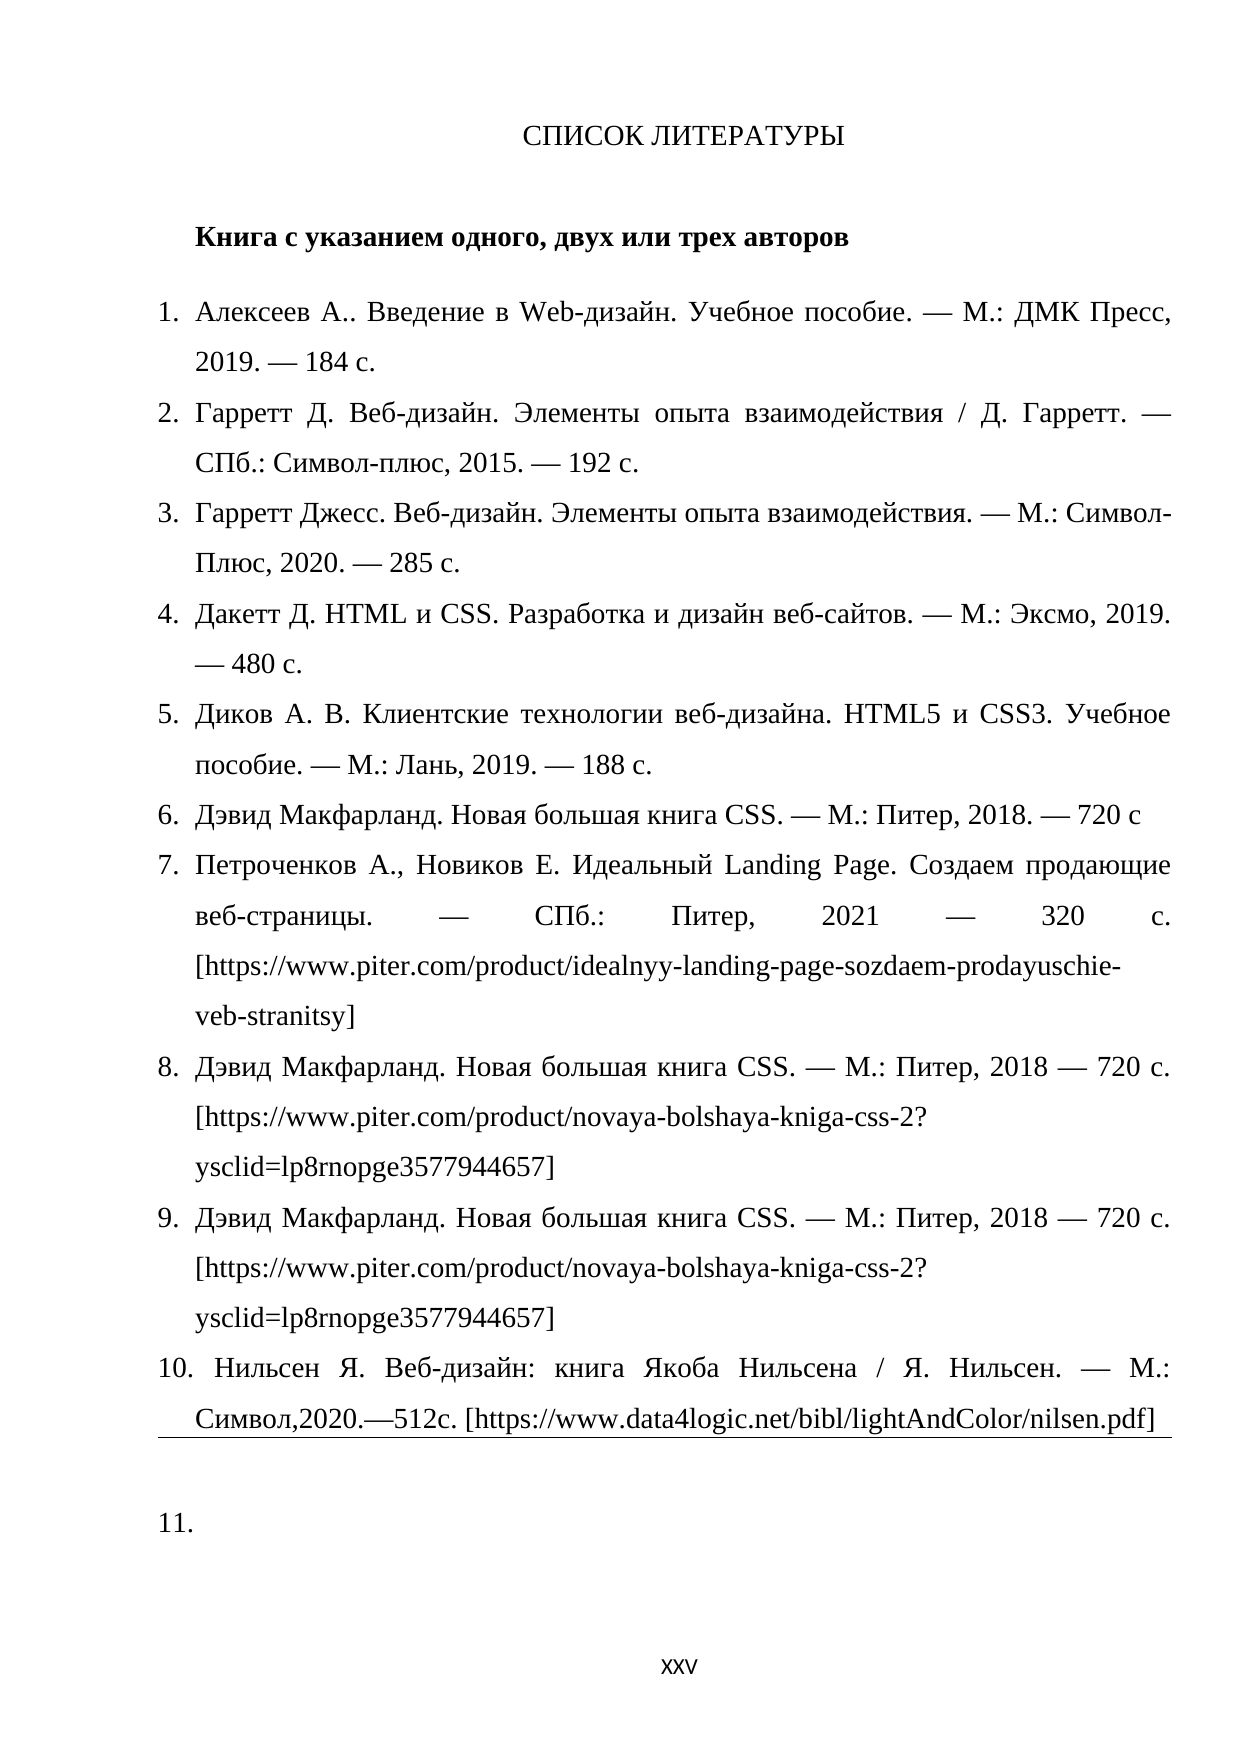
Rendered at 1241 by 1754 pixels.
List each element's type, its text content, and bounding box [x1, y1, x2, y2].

list Диков А. В. Клиентские технологии веб-дизайна. HTML5 и CSS3. Учебное пособие. — М.: Лань, 2019. — 188 c. [157, 697, 1172, 780]
list Гарретт Д. Веб-дизайн. Элементы опыта взаимодействия / Д. Гарретт. — СПб.: Символ-плюс, 2015. — 192 c. [157, 395, 1172, 478]
list Дэвид Макфарланд. Новая большая книга CSS. — М.: Питер, 2018 — 720 c.[https://www.piter.com/product/novaya-bolshaya-kniga-css-2?ysclid=lp8rnopge3577944657] [157, 1200, 1172, 1334]
list Дакетт Д. HTML и CSS. Разработка и дизайн веб-сайтов. — М.: Эксмо, 2019. — 480 c. [157, 596, 1172, 680]
list Гарретт Джесс. Веб-дизайн. Элементы опыта взаимодействия. — М.: Символ-Плюс, 2020. — 285 c. [157, 495, 1172, 579]
list Алексеев А.. Введение в Web-дизайн. Учебное пособие. — М.: ДМК Пресс, 2019. — 184 c. [157, 294, 1172, 378]
list Петроченков А., Новиков Е. Идеальный Landing Page. Создаем продающие веб-страницы. — СПб.: Питер, 2021 — 320 c. [https://www.piter.com/product/idealnyy-landing-page-sozdaem-prodayuschie-veb-stranitsy] [157, 847, 1172, 1032]
list Дэвид Макфарланд. Новая большая книга CSS. — М.: Питер, 2018. — 720 c [157, 797, 1172, 831]
list Дэвид Макфарланд. Новая большая книга CSS. — М.: Питер, 2018 — 720 c.[https://www.piter.com/product/novaya-bolshaya-kniga-css-2?ysclid=lp8rnopge3577944657] [157, 1049, 1172, 1183]
subtitle СПИСОК ЛИТЕРАТУРЫ [195, 118, 1172, 152]
list Нильсен Я. Веб-дизайн: книга Якоба Нильсена / Я. Нильсен. — М.: Символ,2020.—512c. [https://www.data4logic.net/bibl/lightAndColor/nilsen.pdf] [157, 1351, 1172, 1438]
text Книга с указанием одного, двух или трех авторов [195, 219, 1172, 252]
